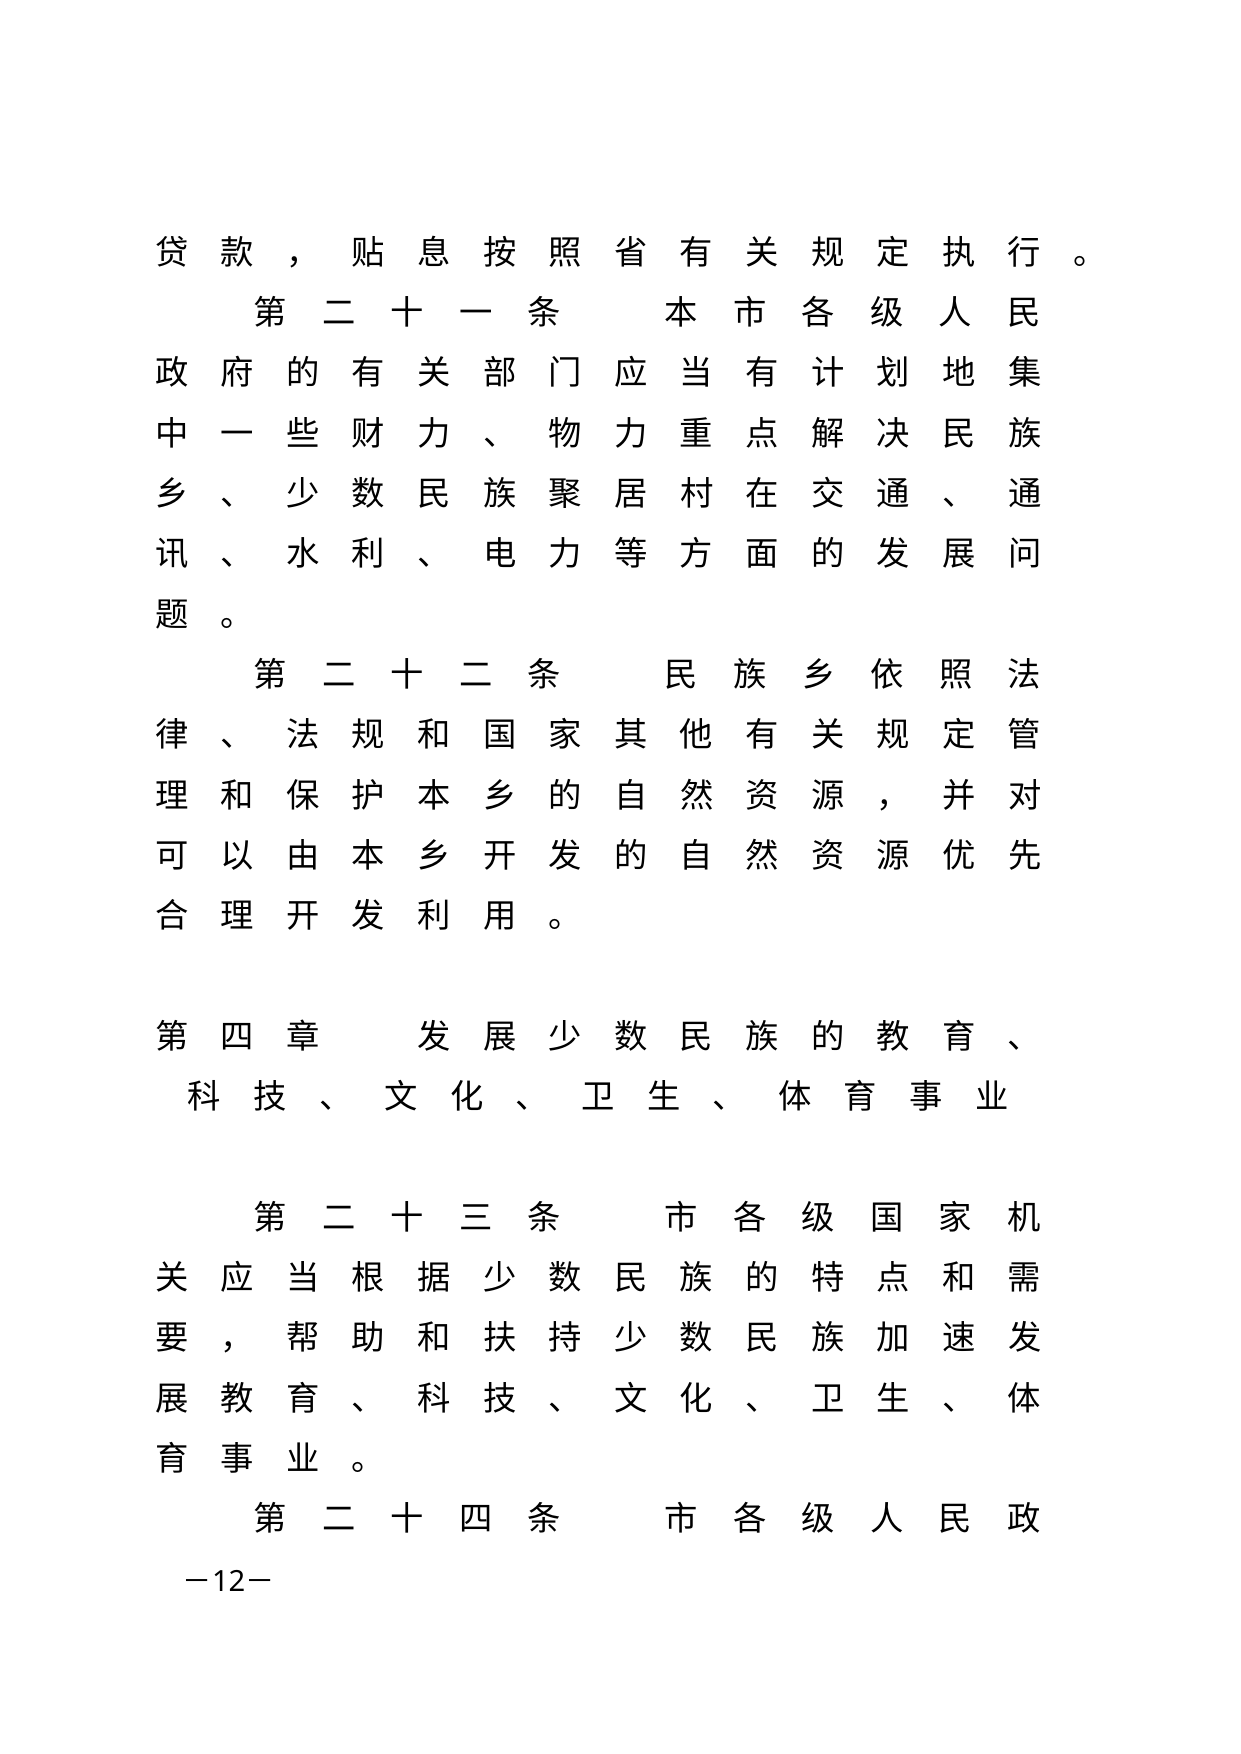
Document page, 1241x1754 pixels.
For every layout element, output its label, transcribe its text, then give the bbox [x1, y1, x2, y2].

text 第二十一条 本市各级人民政府的有关部门应当有计划地集中一些财力、物力重点解决民族乡、少数民族聚居村在交通、通讯、水利、电力等方面的发展问题。 [155, 280, 1073, 642]
text 民族乡发展乡镇企业的贴息贷款，贴息按照省有关规定执行。 [155, 219, 1073, 280]
text 第二十二条 民族乡依照法律、法规和国家其他有关规定管理和保护本乡的自然资源，并对可以由本乡开发的自然资源优先合理开发利用。 [155, 642, 1073, 943]
text 第二十四条 市各级人民政府应当根据财力，有计划地安排一些资金，改善民族中、小学办学条件，提高教学质量。 [155, 1486, 1073, 1546]
text 第四章 发展少数民族的教育、科技、文化、卫生、体育事业 [155, 1003, 1073, 1124]
text 第二十三条 市各级国家机关应当根据少数民族的特点和需要，帮助和扶持少数民族加速发展教育、科技、文化、卫生、体育事业。 [155, 1184, 1073, 1486]
